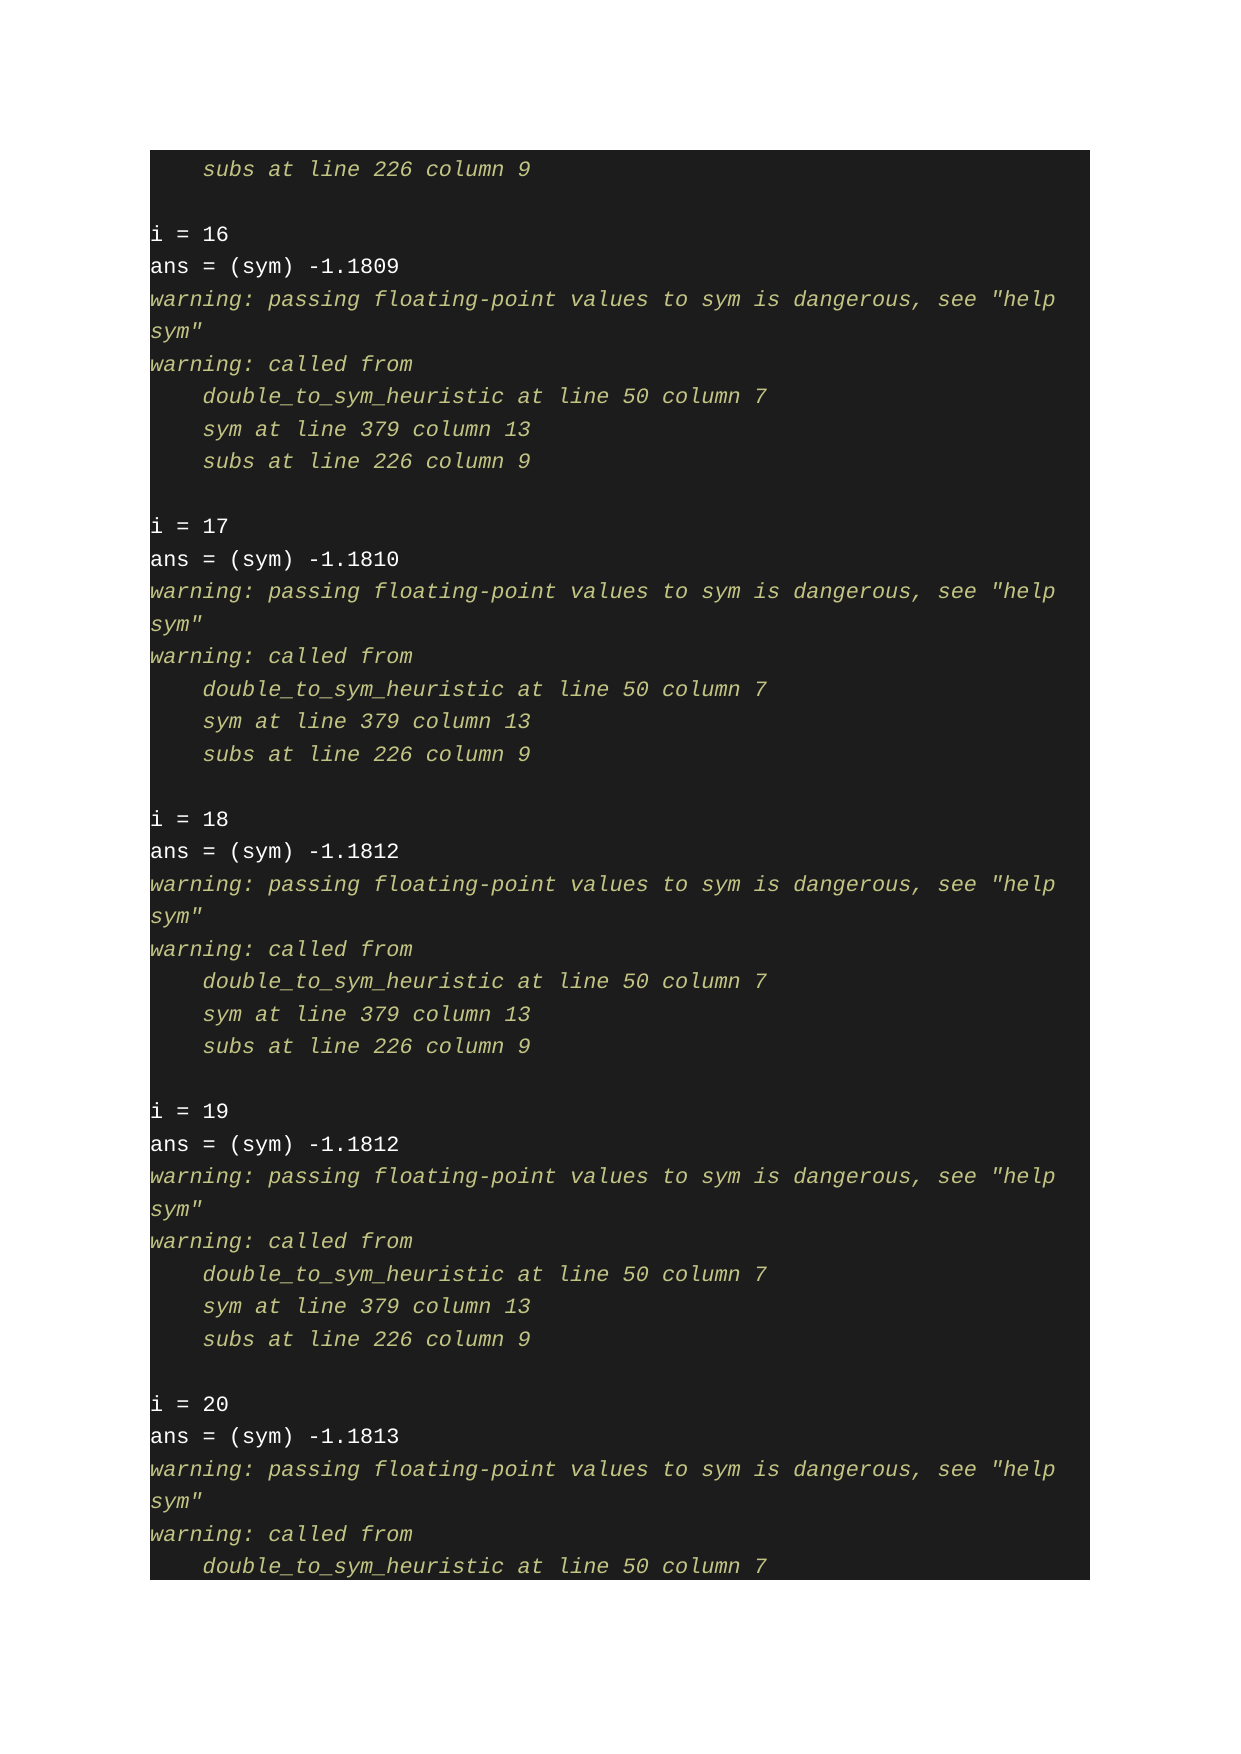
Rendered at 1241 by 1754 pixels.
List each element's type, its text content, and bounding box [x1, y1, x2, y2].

text ans = (sym) -1.1813 [150, 1417, 1090, 1450]
text double_to_sym_heuristic at line 50 column 7 [150, 1255, 1090, 1287]
text i = 17 [150, 507, 1090, 540]
text warning: called from [150, 930, 1090, 962]
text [150, 280, 1090, 345]
text sym at line 379 column 13 [150, 1287, 1090, 1320]
text ans = (sym) -1.1812 [150, 832, 1090, 865]
text ans = (sym) -1.1809 [150, 247, 1090, 280]
text sym at line 379 column 13 [150, 410, 1090, 442]
text warning: passing floating-point values to sym is dangerous, see "help sym" [150, 572, 1090, 637]
text sym at line 379 column 13 [150, 702, 1090, 735]
text i = 16 [150, 215, 1090, 247]
text i = 18 [150, 800, 1090, 832]
text i = 19 [150, 1092, 1090, 1125]
text i = 20 [150, 1385, 1090, 1417]
text subs at line 226 column 9 [150, 150, 1090, 182]
text warning: called from [150, 1515, 1090, 1547]
text warning: passing floating-point values to sym is dangerous, see "help sym" [150, 1157, 1090, 1222]
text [150, 1450, 1090, 1515]
text ans = (sym) -1.1812 [150, 1125, 1090, 1157]
text subs at line 226 column 9 [150, 735, 1090, 767]
text double_to_sym_heuristic at line 50 column 7 [150, 962, 1090, 995]
text subs at line 226 column 9 [150, 442, 1090, 475]
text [150, 377, 1090, 410]
text warning: called from [150, 637, 1090, 670]
text warning: called from [150, 1222, 1090, 1255]
text warning: called from [150, 345, 1090, 377]
text subs at line 226 column 9 [150, 1320, 1090, 1352]
text warning: passing floating-point values to sym is dangerous, see "help sym" [150, 865, 1090, 930]
text double_to_sym_heuristic at line 50 column 7 [150, 670, 1090, 702]
text ans = (sym) -1.1810 [150, 540, 1090, 572]
text sym at line 379 column 13 [150, 995, 1090, 1027]
text subs at line 226 column 9 [150, 1027, 1090, 1060]
text double_to_sym_heuristic at line 50 column 7 [150, 1547, 1090, 1580]
